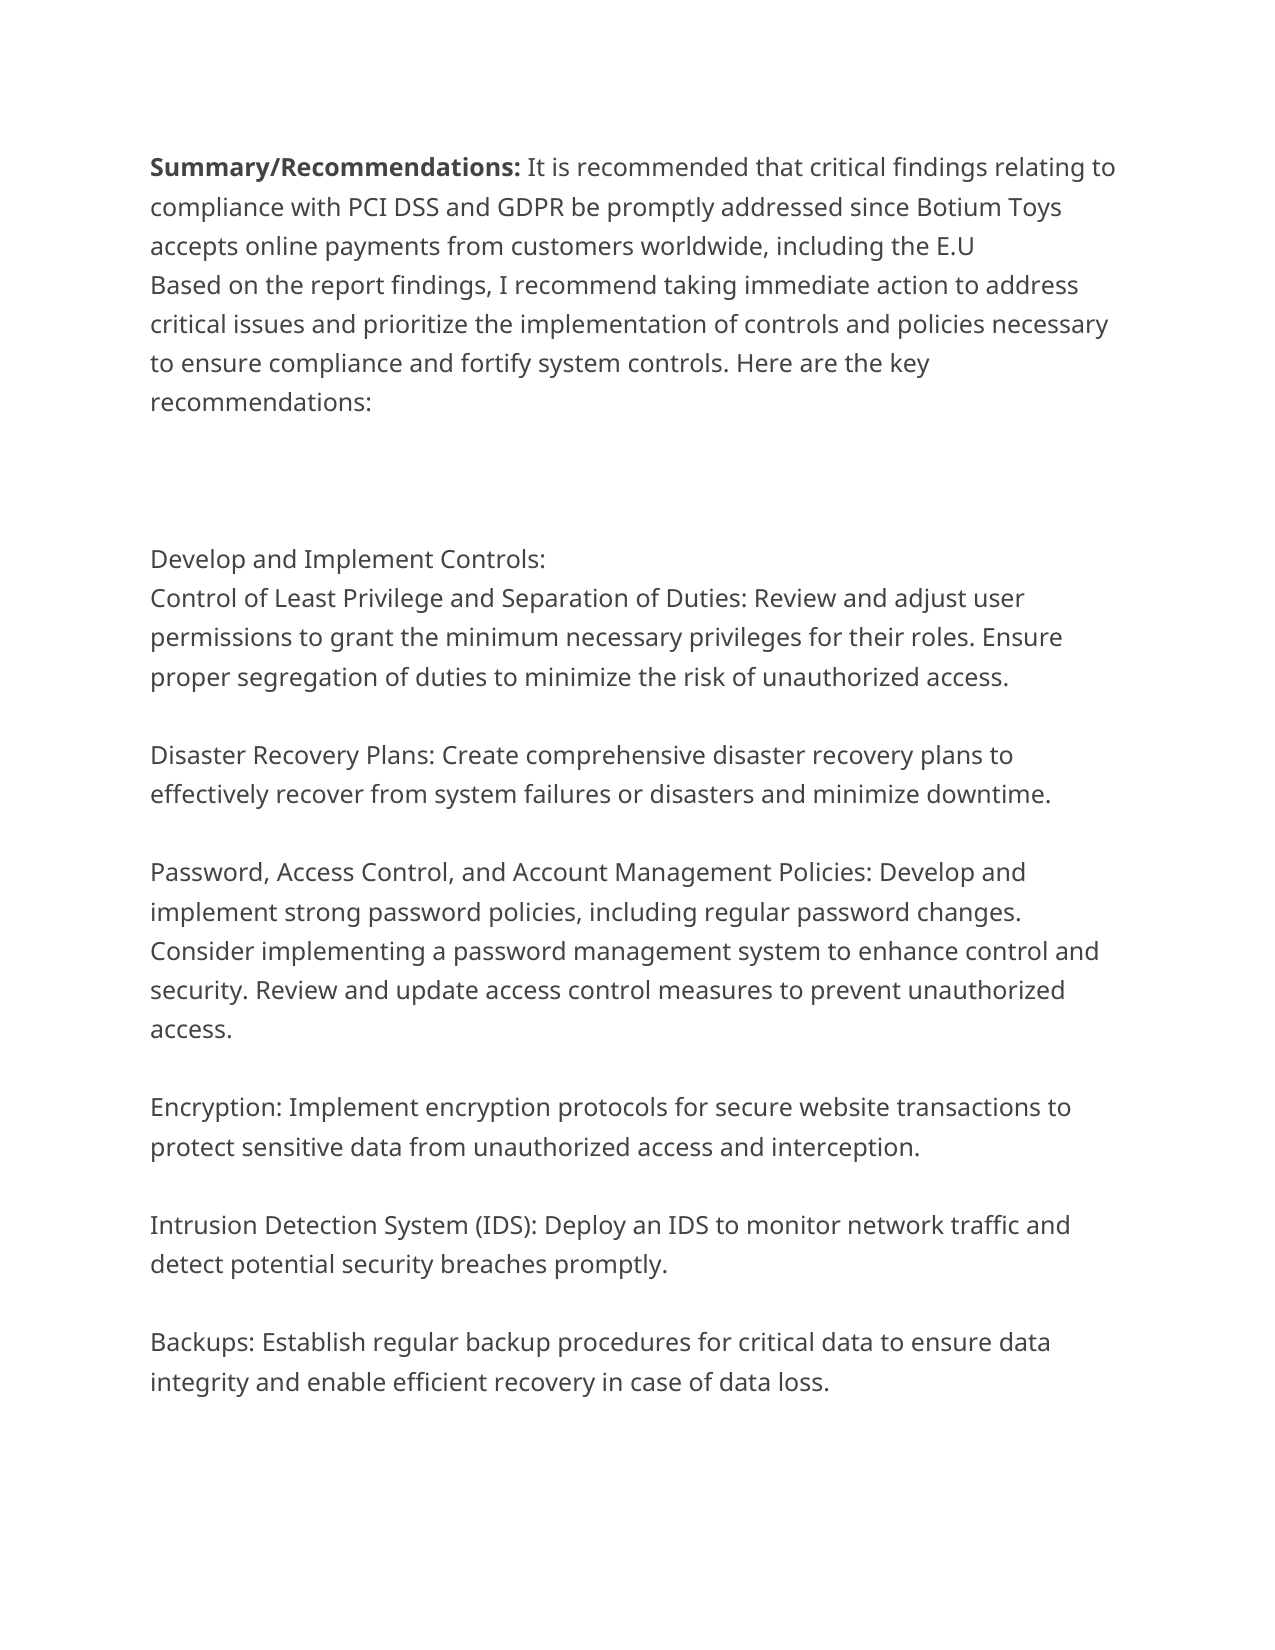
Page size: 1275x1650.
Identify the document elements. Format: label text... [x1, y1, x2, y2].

text Intrusion Detection System (IDS): Deploy an IDS to monitor network traffic and detect potential security breaches promptly. [150, 1207, 1125, 1281]
text Encryption: Implement encryption protocols for secure website transactions to protect sensitive data from unauthorized access and interception. [150, 1090, 1125, 1163]
text Disaster Recovery Plans: Create comprehensive disaster recovery plans to effectively recover from system failures or disasters and minimize downtime. [150, 737, 1125, 811]
text Control of Least Privilege and Separation of Duties: Review and adjust user permissions to grant the minimum necessary privileges for their roles. Ensure proper segregation of duties to minimize the risk of unauthorized access. [150, 581, 1125, 693]
text Based on the report findings, I recommend taking immediate action to address critical issues and prioritize the implementation of controls and policies necessary to ensure compliance and fortify system controls. Here are the key recommendations: [150, 267, 1125, 419]
text Password, Access Control, and Account Management Policies: Develop and implement strong password policies, including regular password changes. Consider implementing a password management system to enhance control and security. Review and update access control measures to prevent unauthorized access. [150, 855, 1125, 1046]
text Summary/Recommendations: It is recommended that critical findings relating to compliance with PCI DSS and GDPR be promptly addressed since Botium Toys accepts online payments from customers worldwide, including the E.U [150, 150, 1125, 262]
text Backups: Establish regular backup procedures for critical data to ensure data integrity and enable efficient recovery in case of data loss. [150, 1325, 1125, 1398]
text Develop and Implement Controls: [150, 542, 1125, 576]
